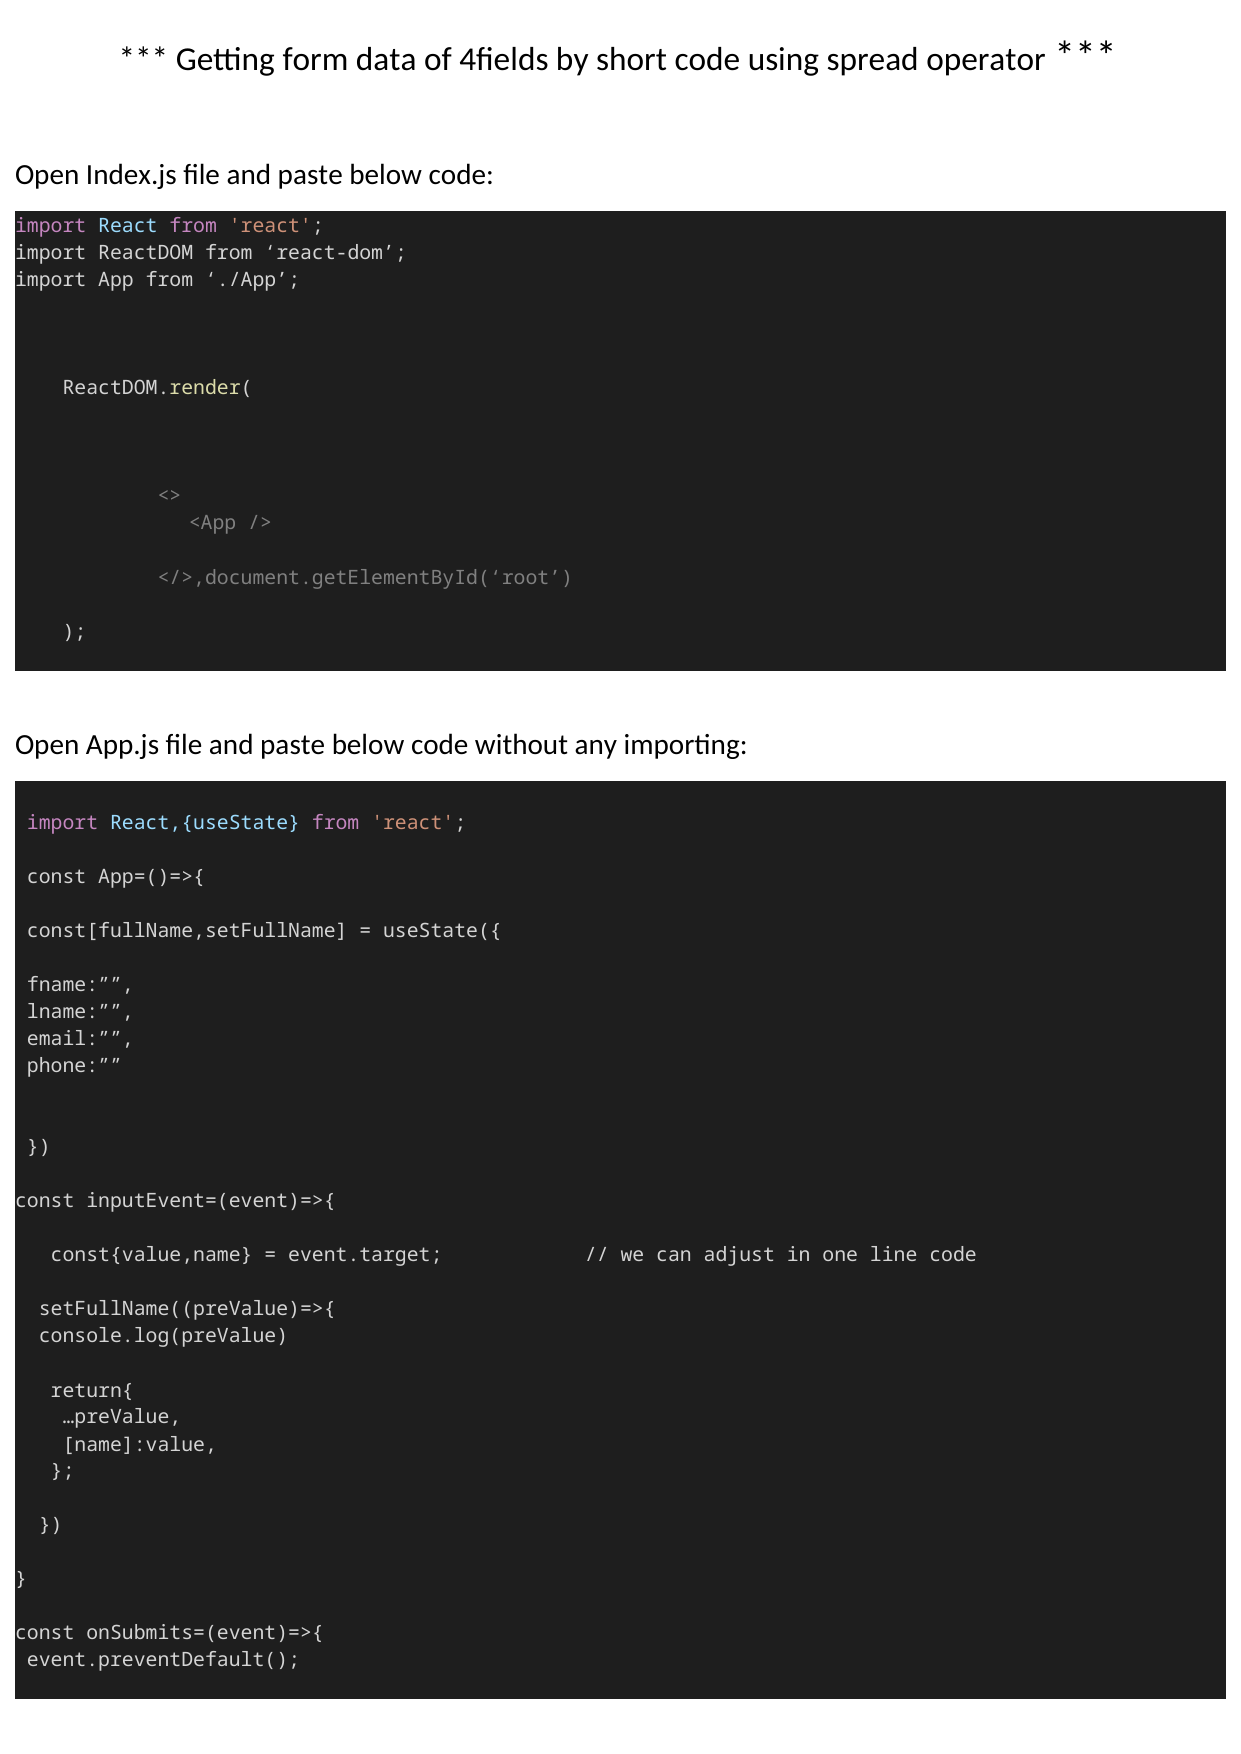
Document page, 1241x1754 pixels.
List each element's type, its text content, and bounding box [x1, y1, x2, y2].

text setFullName((preValue)=>{ [15, 1294, 1226, 1321]
text <> [15, 481, 1226, 508]
text [name]:value, [15, 1430, 1226, 1457]
text fname:””, [15, 970, 1226, 997]
text }) [15, 1511, 1226, 1538]
text const inputEvent=(event)=>{ [15, 1186, 1226, 1213]
text const App=()=>{ [15, 862, 1226, 889]
text Open App.js file and paste below code without any importing: [15, 726, 1226, 762]
text event.preventDefault(); [15, 1646, 1226, 1673]
text const[fullName,setFullName] = useState({ [15, 916, 1226, 943]
text import React,{useState} from 'react'; [15, 808, 1226, 835]
text </>,document.getElementById(‘root’) [15, 563, 1226, 590]
text ); [15, 617, 1226, 644]
text lname:””, [15, 997, 1226, 1024]
text }; [15, 1457, 1226, 1484]
text *** Getting form data of 4fields by short code using spread operator *** [15, 29, 1226, 80]
text ReactDOM.render( [15, 373, 1226, 400]
text const onSubmits=(event)=>{ [15, 1619, 1226, 1646]
text …preValue, [15, 1403, 1226, 1430]
text import ReactDOM from ‘react-dom’; [15, 238, 1226, 265]
text import React from 'react'; [15, 211, 1226, 238]
text phone:”” [15, 1051, 1226, 1078]
text return{ [15, 1376, 1226, 1403]
text Open Index.js file and paste below code: [15, 156, 1226, 192]
text import App from ‘./App’; [15, 265, 1226, 292]
text } [15, 1565, 1226, 1592]
text const{value,name} = event.target; // we can adjust in one line code [15, 1240, 1226, 1267]
text <App /> [15, 508, 1226, 535]
text email:””, [15, 1024, 1226, 1051]
text }) [15, 1132, 1226, 1159]
text console.log(preValue) [15, 1321, 1226, 1348]
